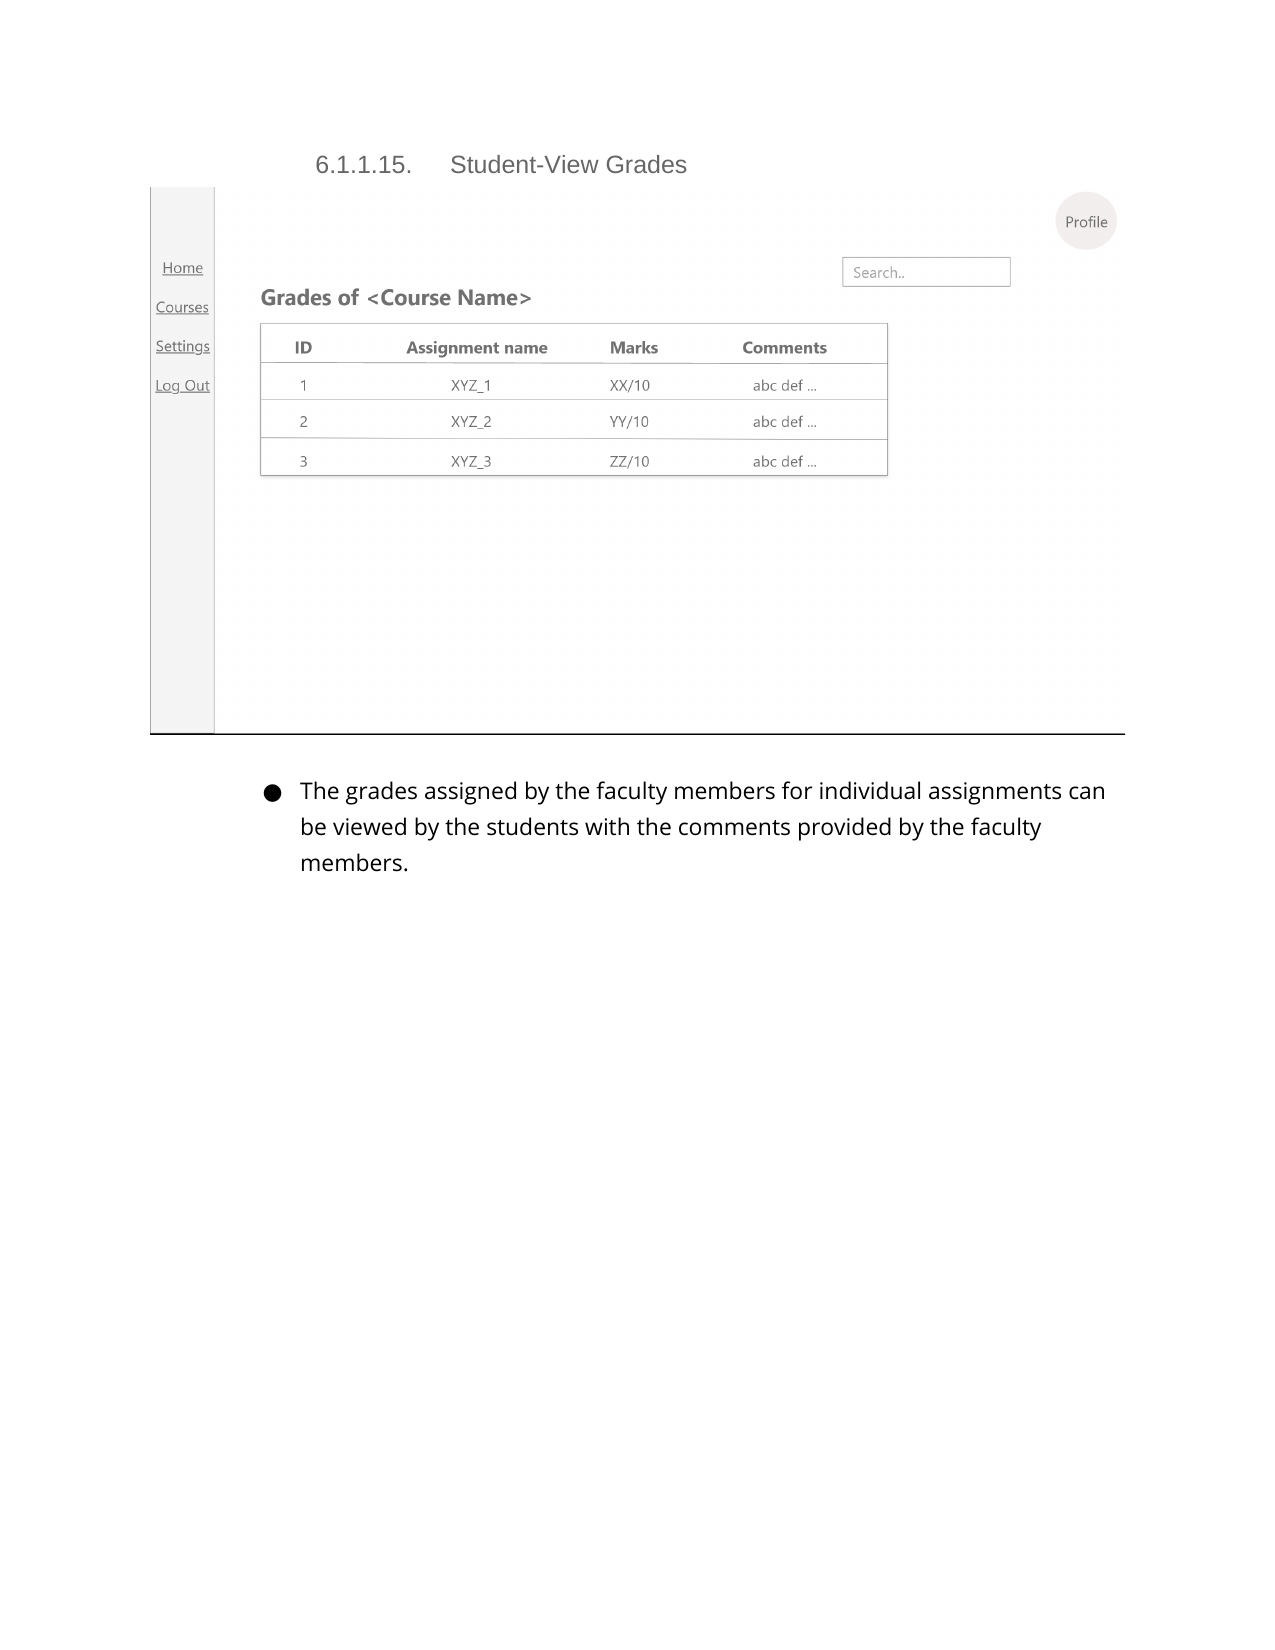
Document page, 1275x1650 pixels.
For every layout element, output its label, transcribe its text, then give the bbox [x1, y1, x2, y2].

subtitle Student-View Grades [412, 150, 1125, 179]
picture [150, 187, 1125, 735]
list The grades assigned by the faculty members for individual assignments can be viewed by the students with the comments provided by the faculty members. [262, 775, 1125, 878]
